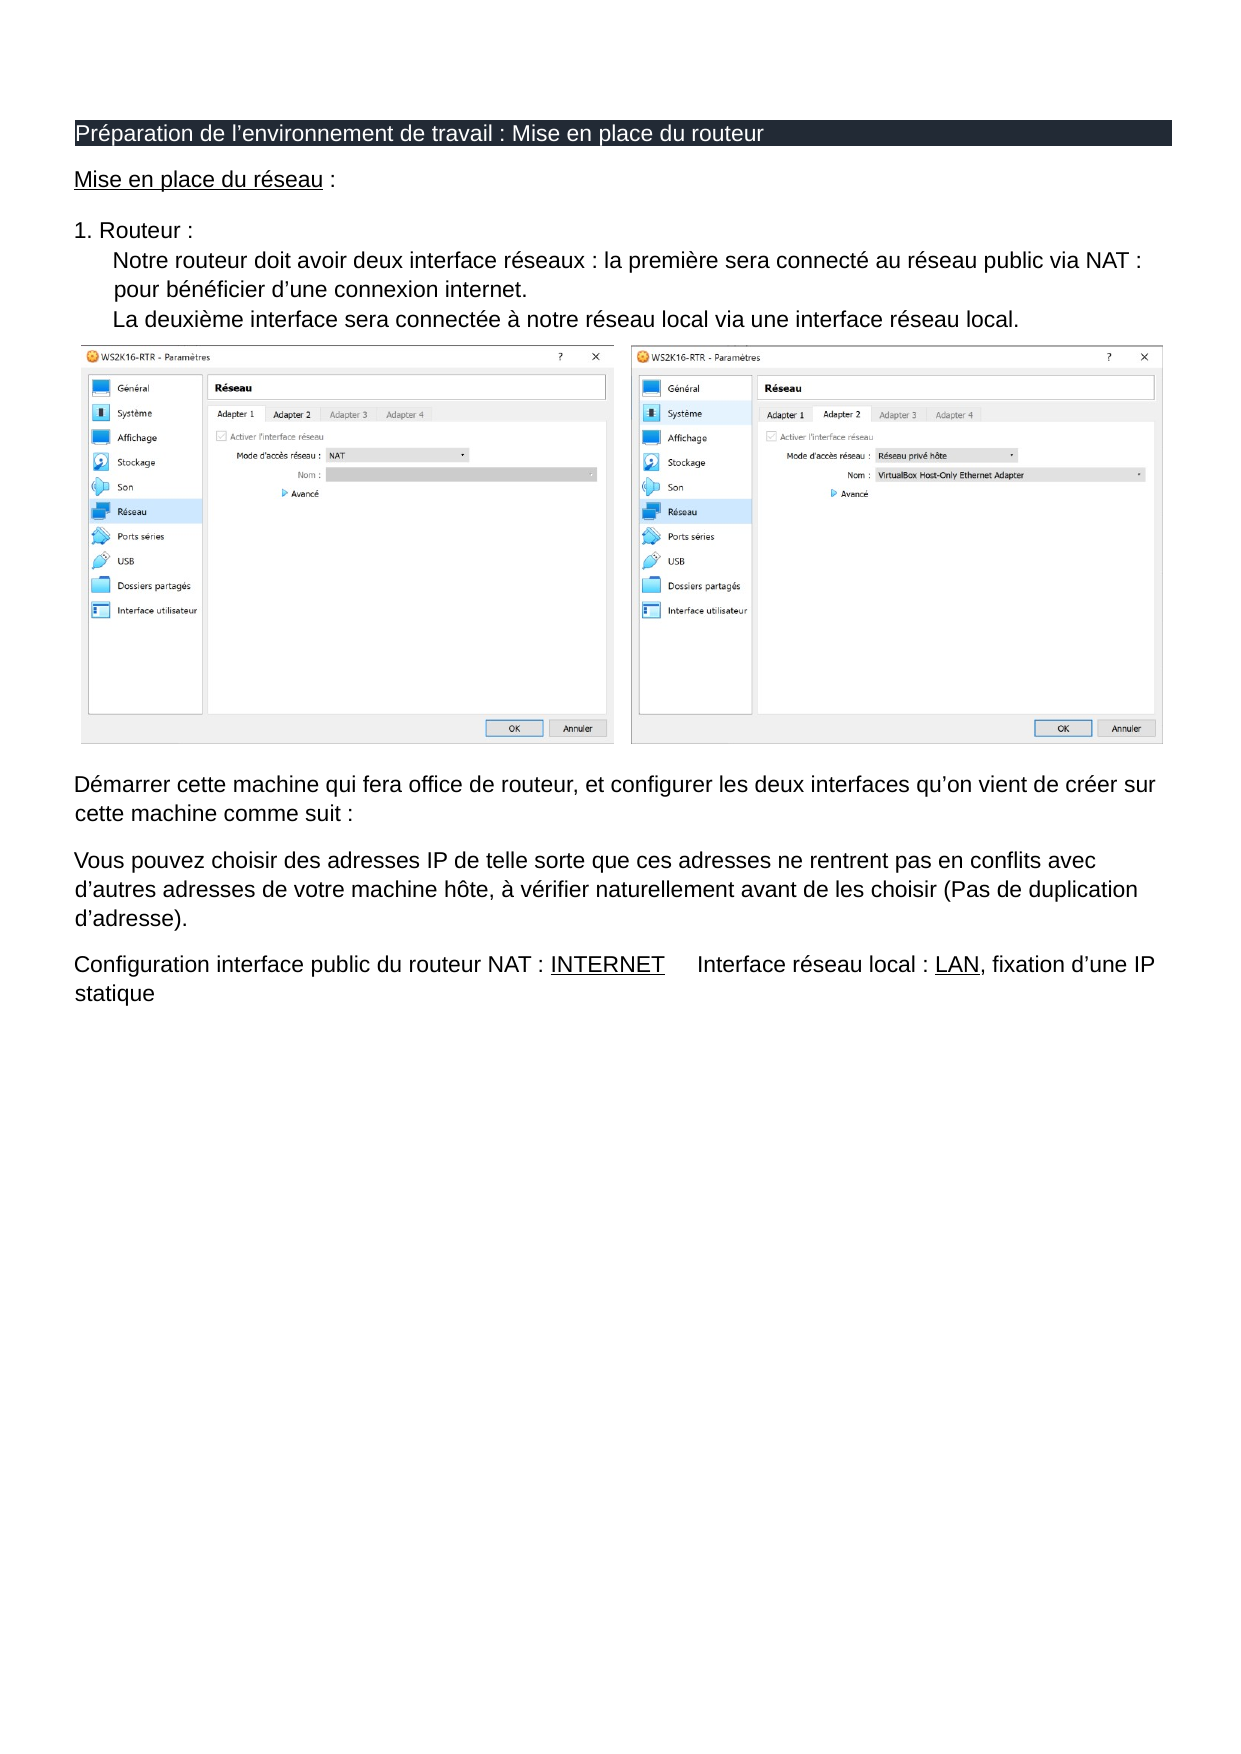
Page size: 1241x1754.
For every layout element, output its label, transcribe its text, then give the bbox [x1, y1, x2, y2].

text 1. Routeur : [73, 217, 1172, 243]
text Mise en place du réseau : [73, 166, 1172, 193]
text Démarrer cette machine qui fera office de routeur, et configurer les deux interfaces qu’on vient de créer sur cette machine comme suit : [73, 771, 1172, 827]
text Configuration interface public du routeur NAT : INTERNET Interface réseau local : LAN, fixation d’une IP statique [73, 951, 1172, 1007]
text La deuxième interface sera connectée à notre réseau local via une interface réseau local. [112, 306, 1172, 332]
text Préparation de l’environnement de travail : Mise en place du routeur [75, 120, 1172, 146]
picture [81, 345, 614, 744]
picture [631, 345, 1163, 744]
text Vous pouvez choisir des adresses IP de telle sorte que ces adresses ne rentrent pas en conflits avec d’autres adresses de votre machine hôte, à vérifier naturellement avant de les choisir (Pas de duplication d’adresse). [73, 847, 1172, 931]
text Notre routeur doit avoir deux interface réseaux : la première sera connecté au réseau public via NAT : pour bénéficier d’une connexion internet. [112, 247, 1172, 302]
